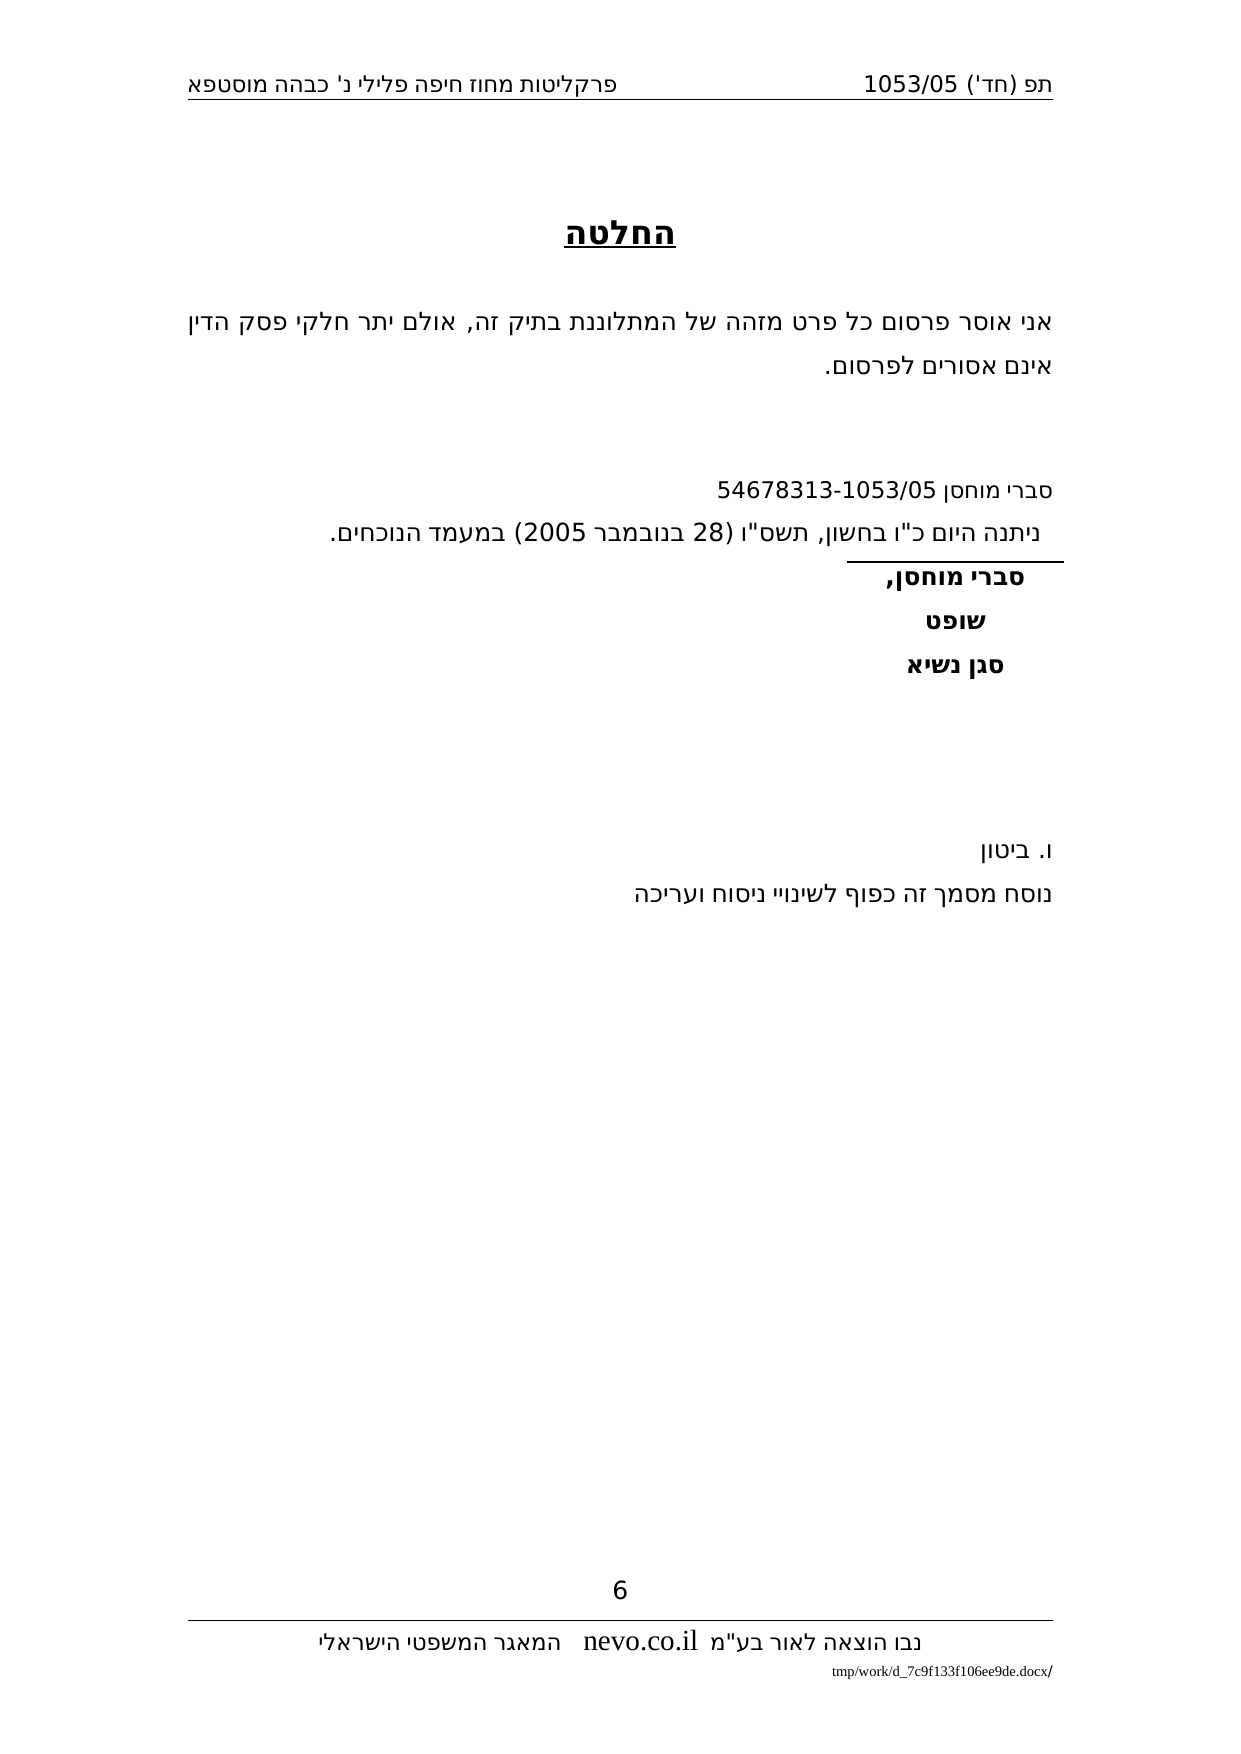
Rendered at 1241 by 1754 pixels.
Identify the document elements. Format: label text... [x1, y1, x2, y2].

text נוסח מסמך זה כפוף לשינויי ניסוח ועריכה [187, 879, 1053, 908]
text אני אוסר פרסום כל פרט מזהה של המתלוננת בתיק זה, אולם יתר חלקי פסק הדין אינם אסורים לפרסום. [187, 307, 1053, 381]
subtitle החלטה [187, 213, 1053, 252]
text ו. ביטון [187, 835, 1053, 864]
text 54678313ניתנה היום כ"ו בחשון, תשס"ו (28 בנובמבר 2005) במעמד הנוכחים. [187, 518, 1053, 547]
text סברי מוחסן 54678313-1053/05 [187, 478, 1053, 504]
table_header סברי מוחסן, שופט סגן נשיא [847, 563, 1064, 691]
